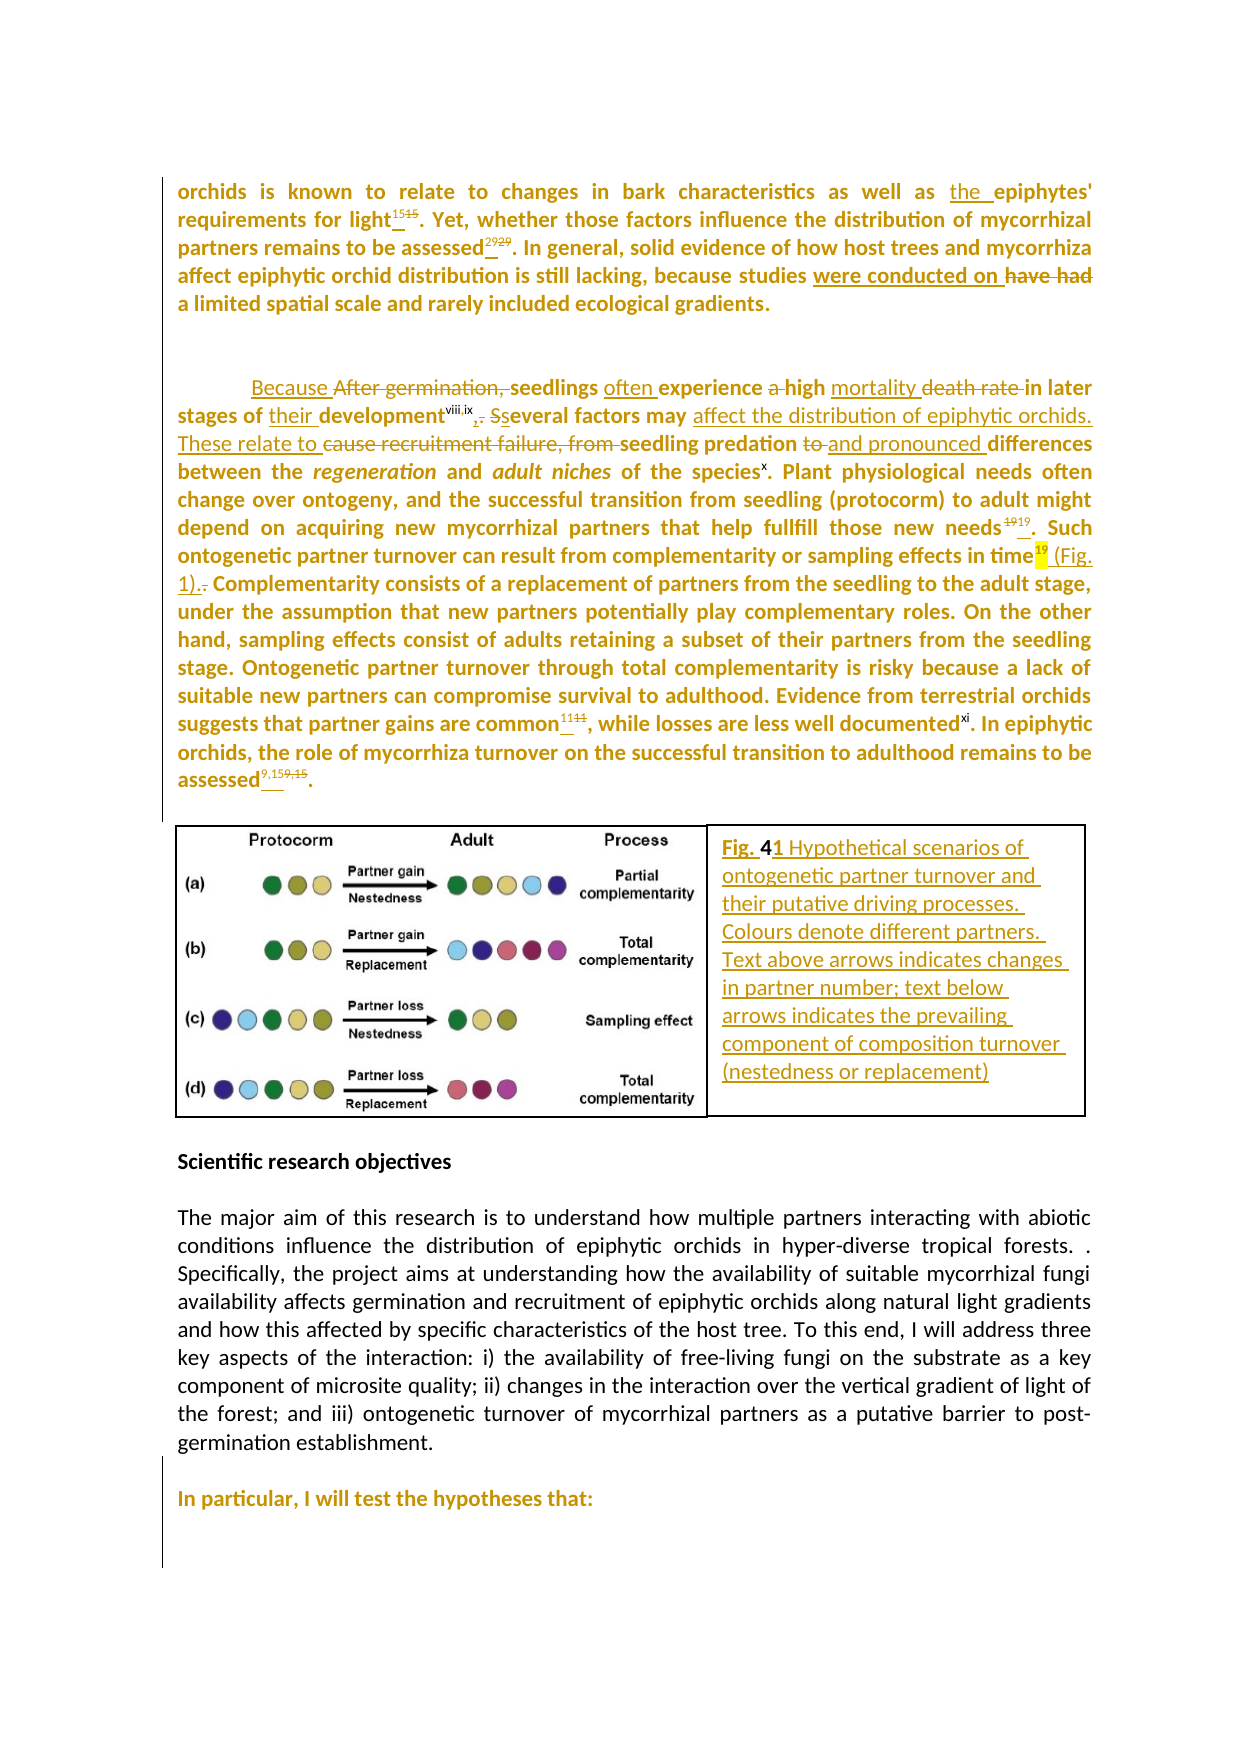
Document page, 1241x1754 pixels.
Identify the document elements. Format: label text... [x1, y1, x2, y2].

picture [177, 827, 706, 1116]
subtitle Scientific research objectives [177, 1147, 1092, 1175]
